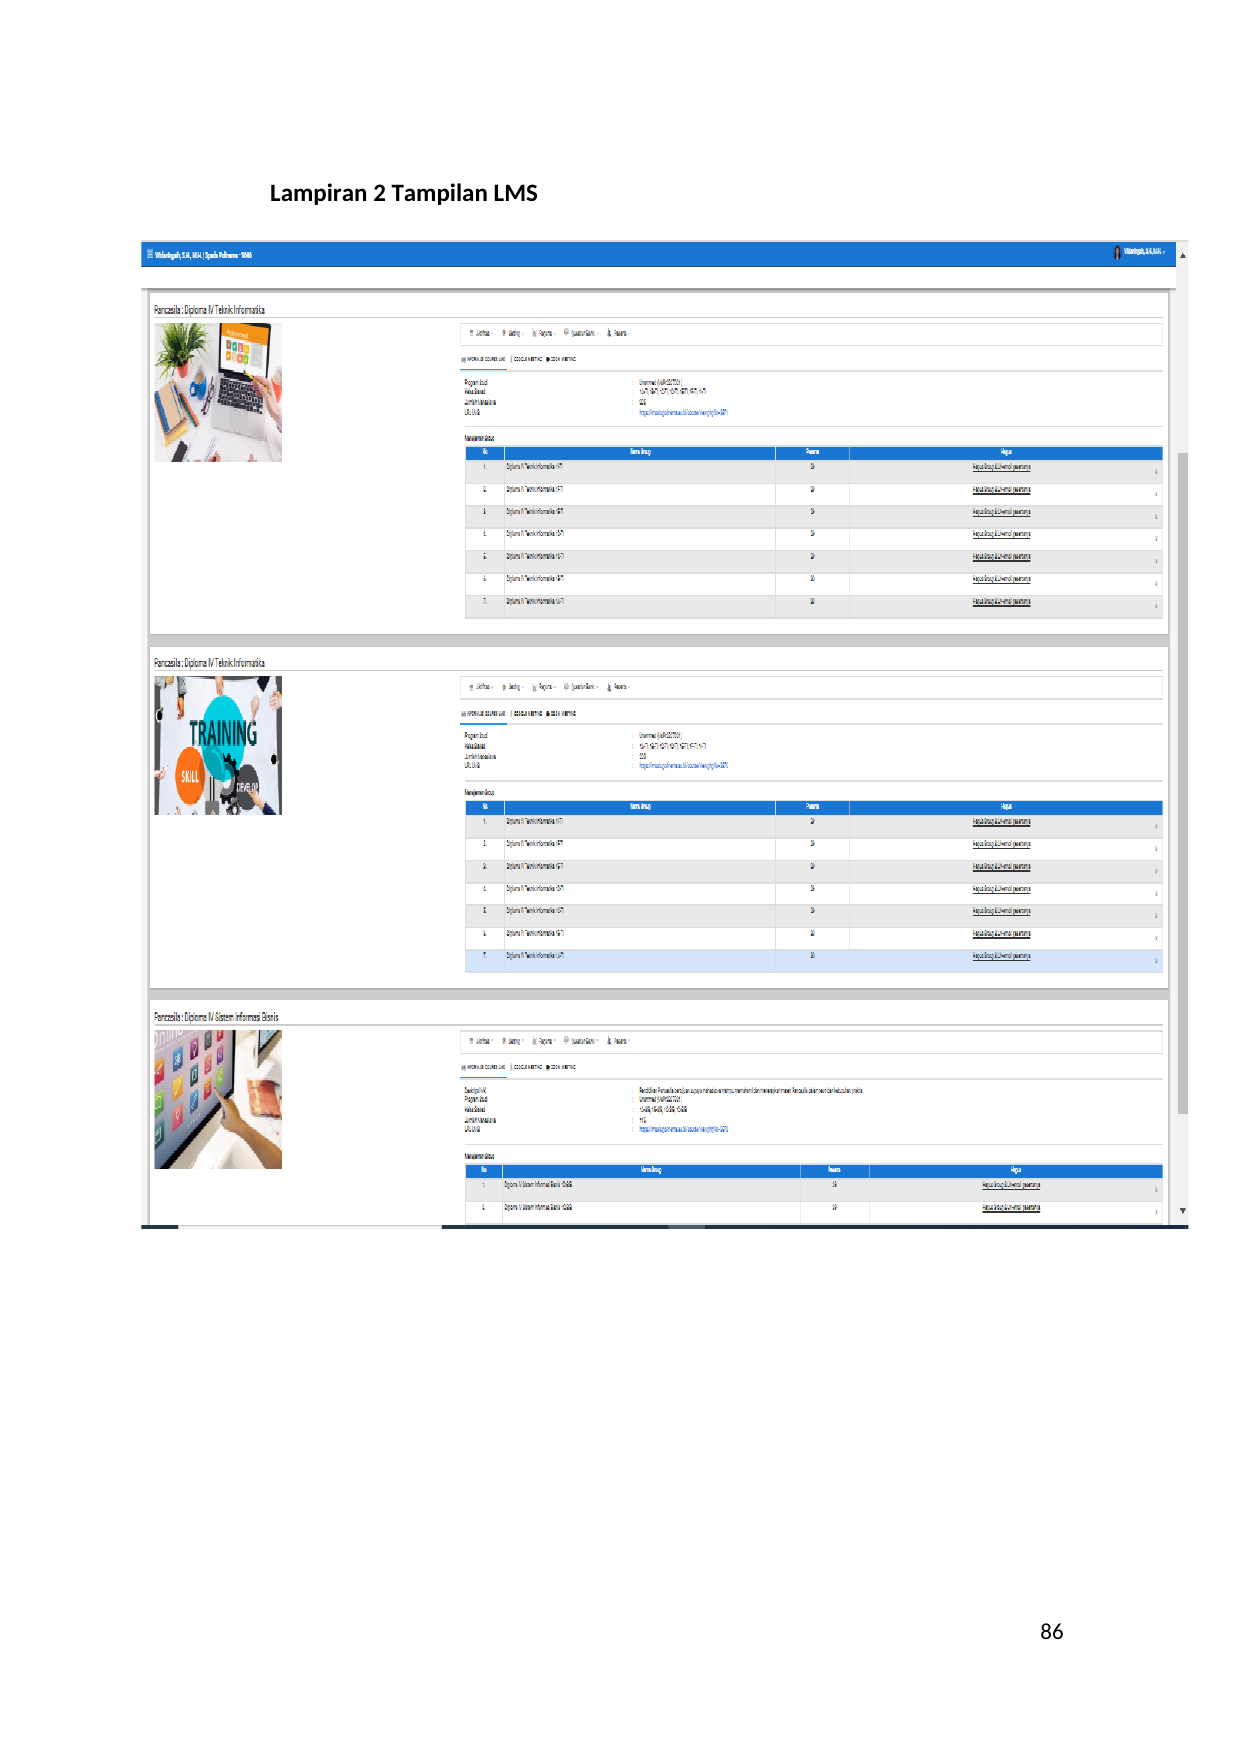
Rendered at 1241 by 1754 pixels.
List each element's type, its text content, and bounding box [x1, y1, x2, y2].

subtitle Lampiran 2 Tampilan LMS [270, 177, 1063, 207]
picture [141, 236, 1189, 1229]
